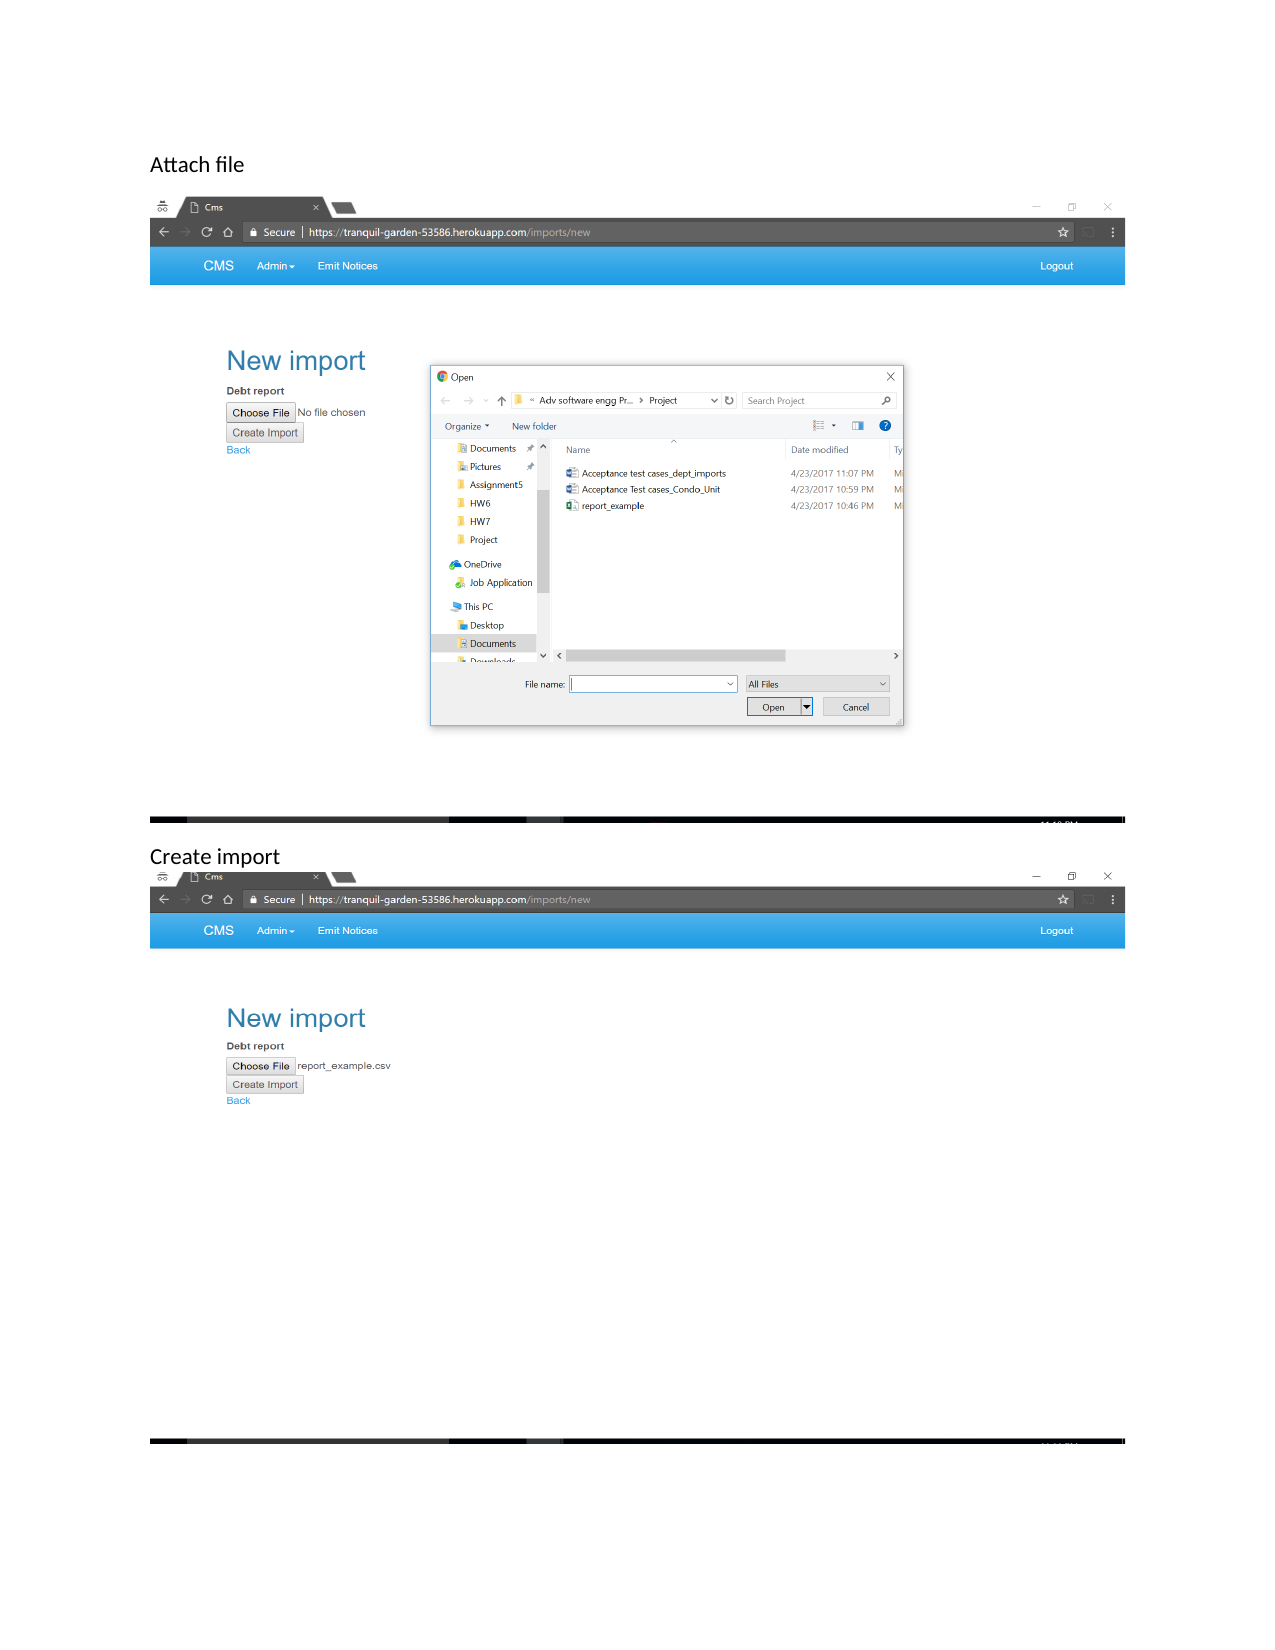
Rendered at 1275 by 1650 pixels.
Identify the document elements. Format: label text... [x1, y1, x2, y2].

text Attach file [150, 150, 1125, 178]
picture [150, 872, 1125, 1444]
picture [150, 196, 1125, 823]
text Create import [150, 842, 1125, 872]
